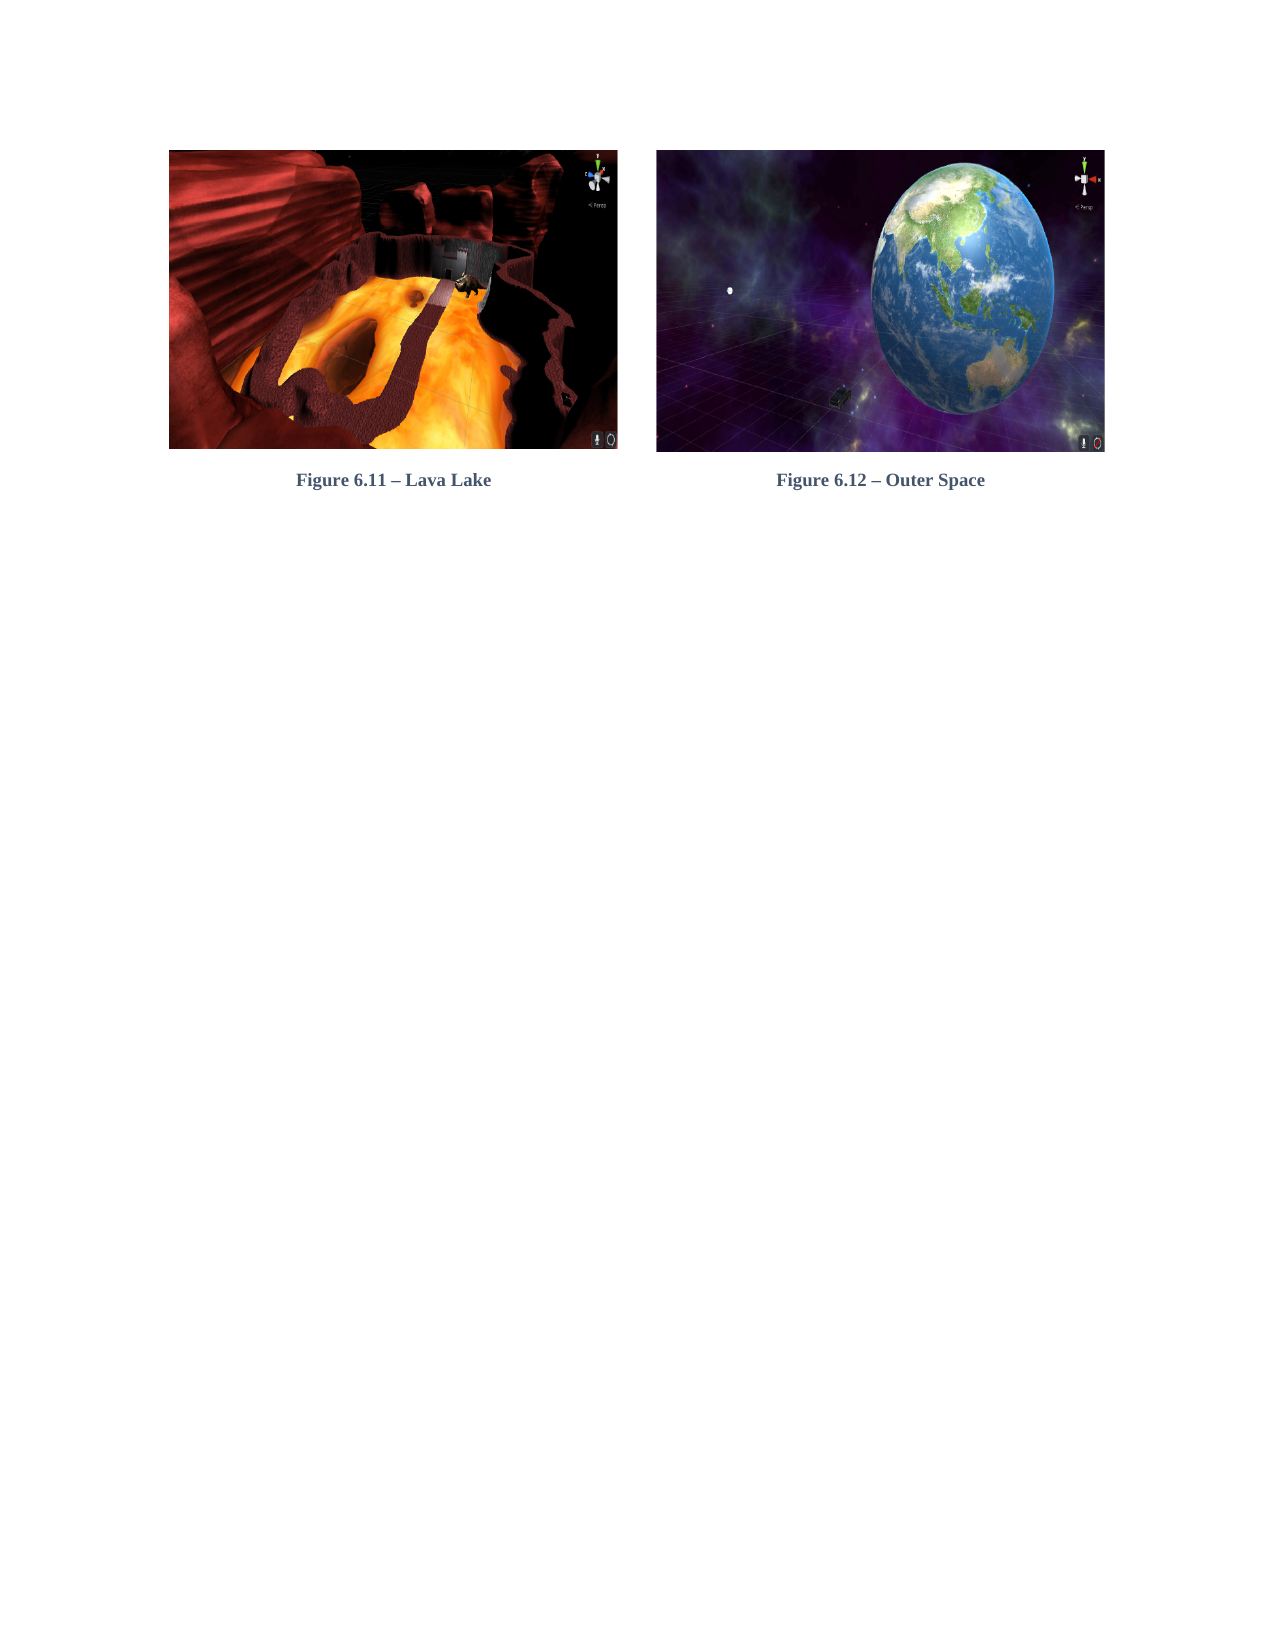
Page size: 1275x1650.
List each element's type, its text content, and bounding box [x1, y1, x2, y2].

table_cell Figure 6.12 – Outer Space [637, 469, 1124, 512]
table_cell Figure 6.11 – Lava Lake [150, 469, 637, 512]
picture [169, 150, 618, 449]
table_cell [637, 150, 1124, 469]
picture [656, 150, 1105, 452]
table_cell [150, 150, 637, 469]
